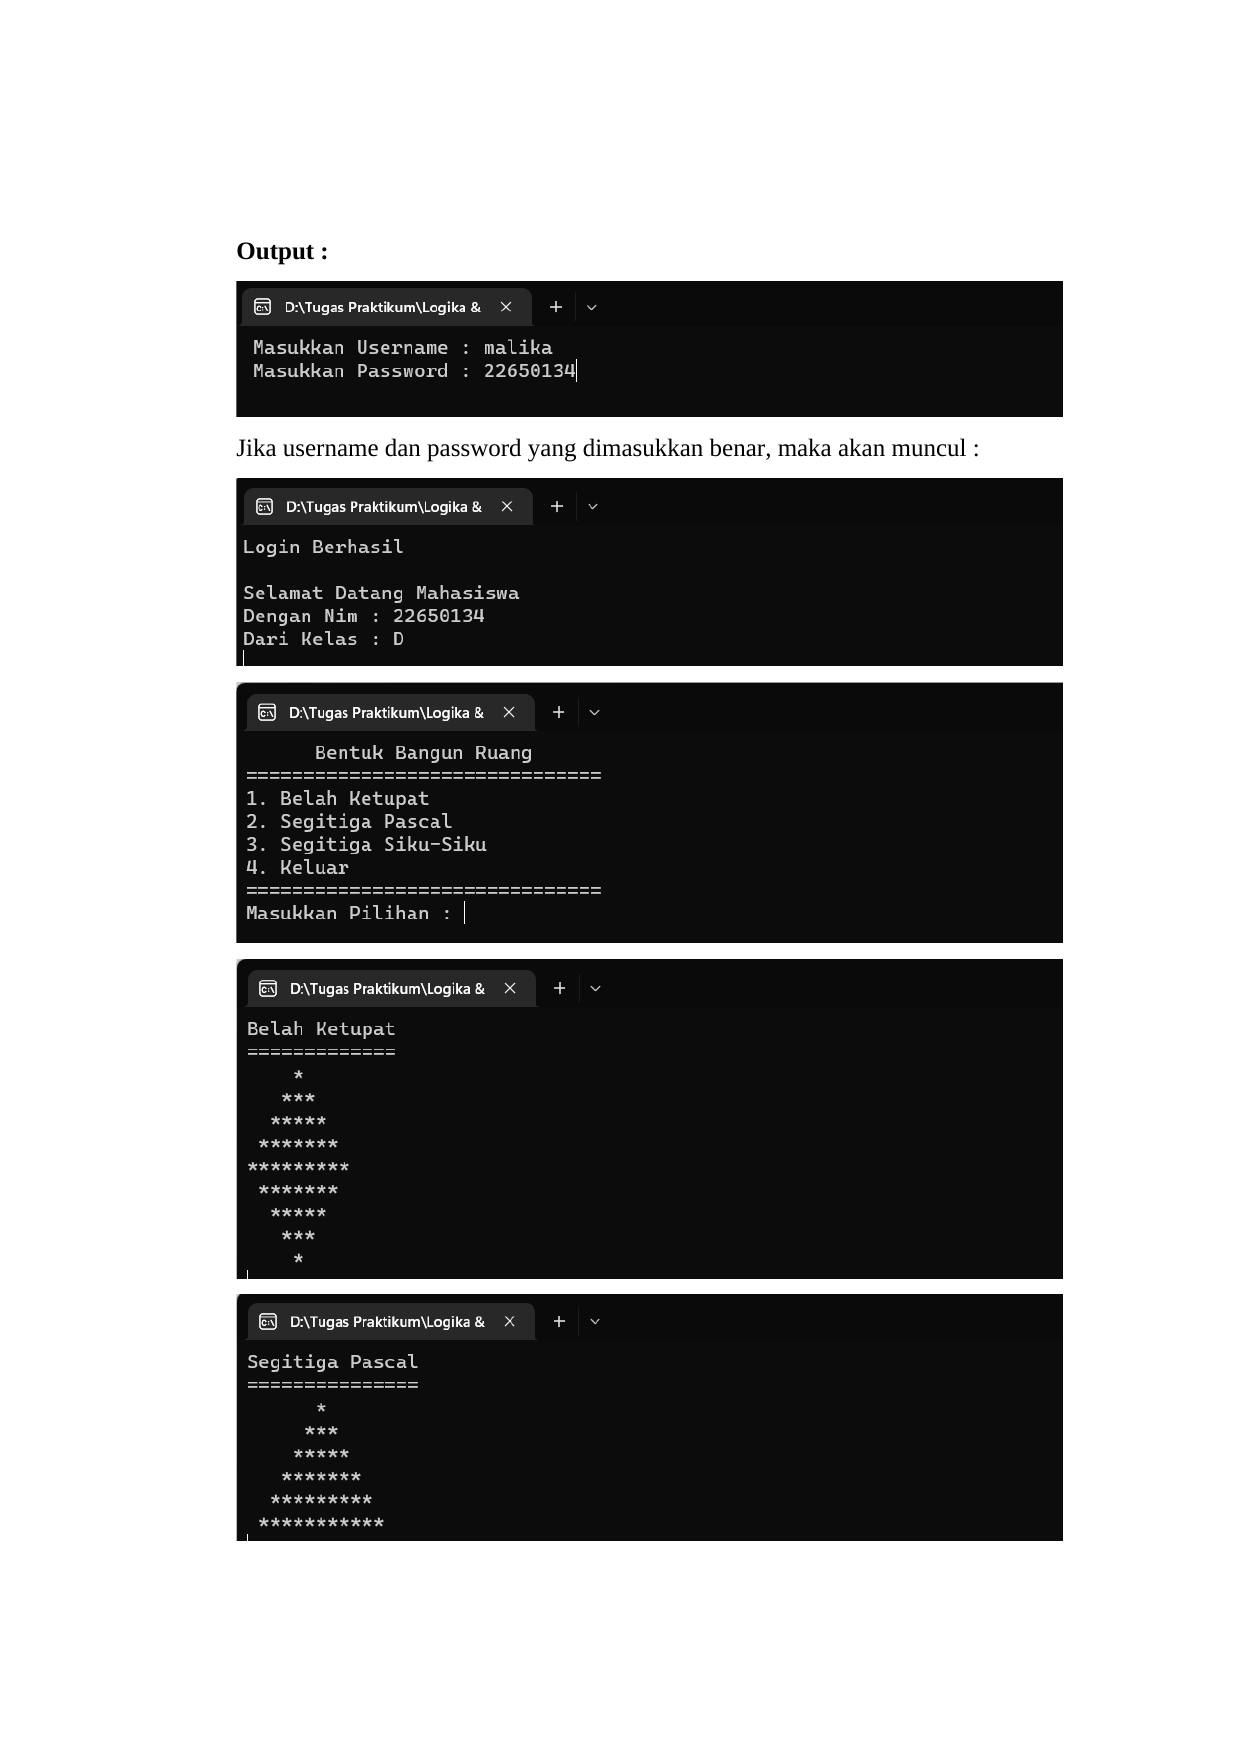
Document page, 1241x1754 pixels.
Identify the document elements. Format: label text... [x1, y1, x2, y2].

picture [236, 682, 1063, 943]
picture [236, 281, 1063, 417]
text Output : [236, 236, 1063, 265]
picture [236, 959, 1063, 1279]
picture [236, 1294, 1063, 1541]
text Jika username dan password yang dimasukkan benar, maka akan muncul : [236, 433, 1063, 461]
picture [236, 478, 1063, 666]
